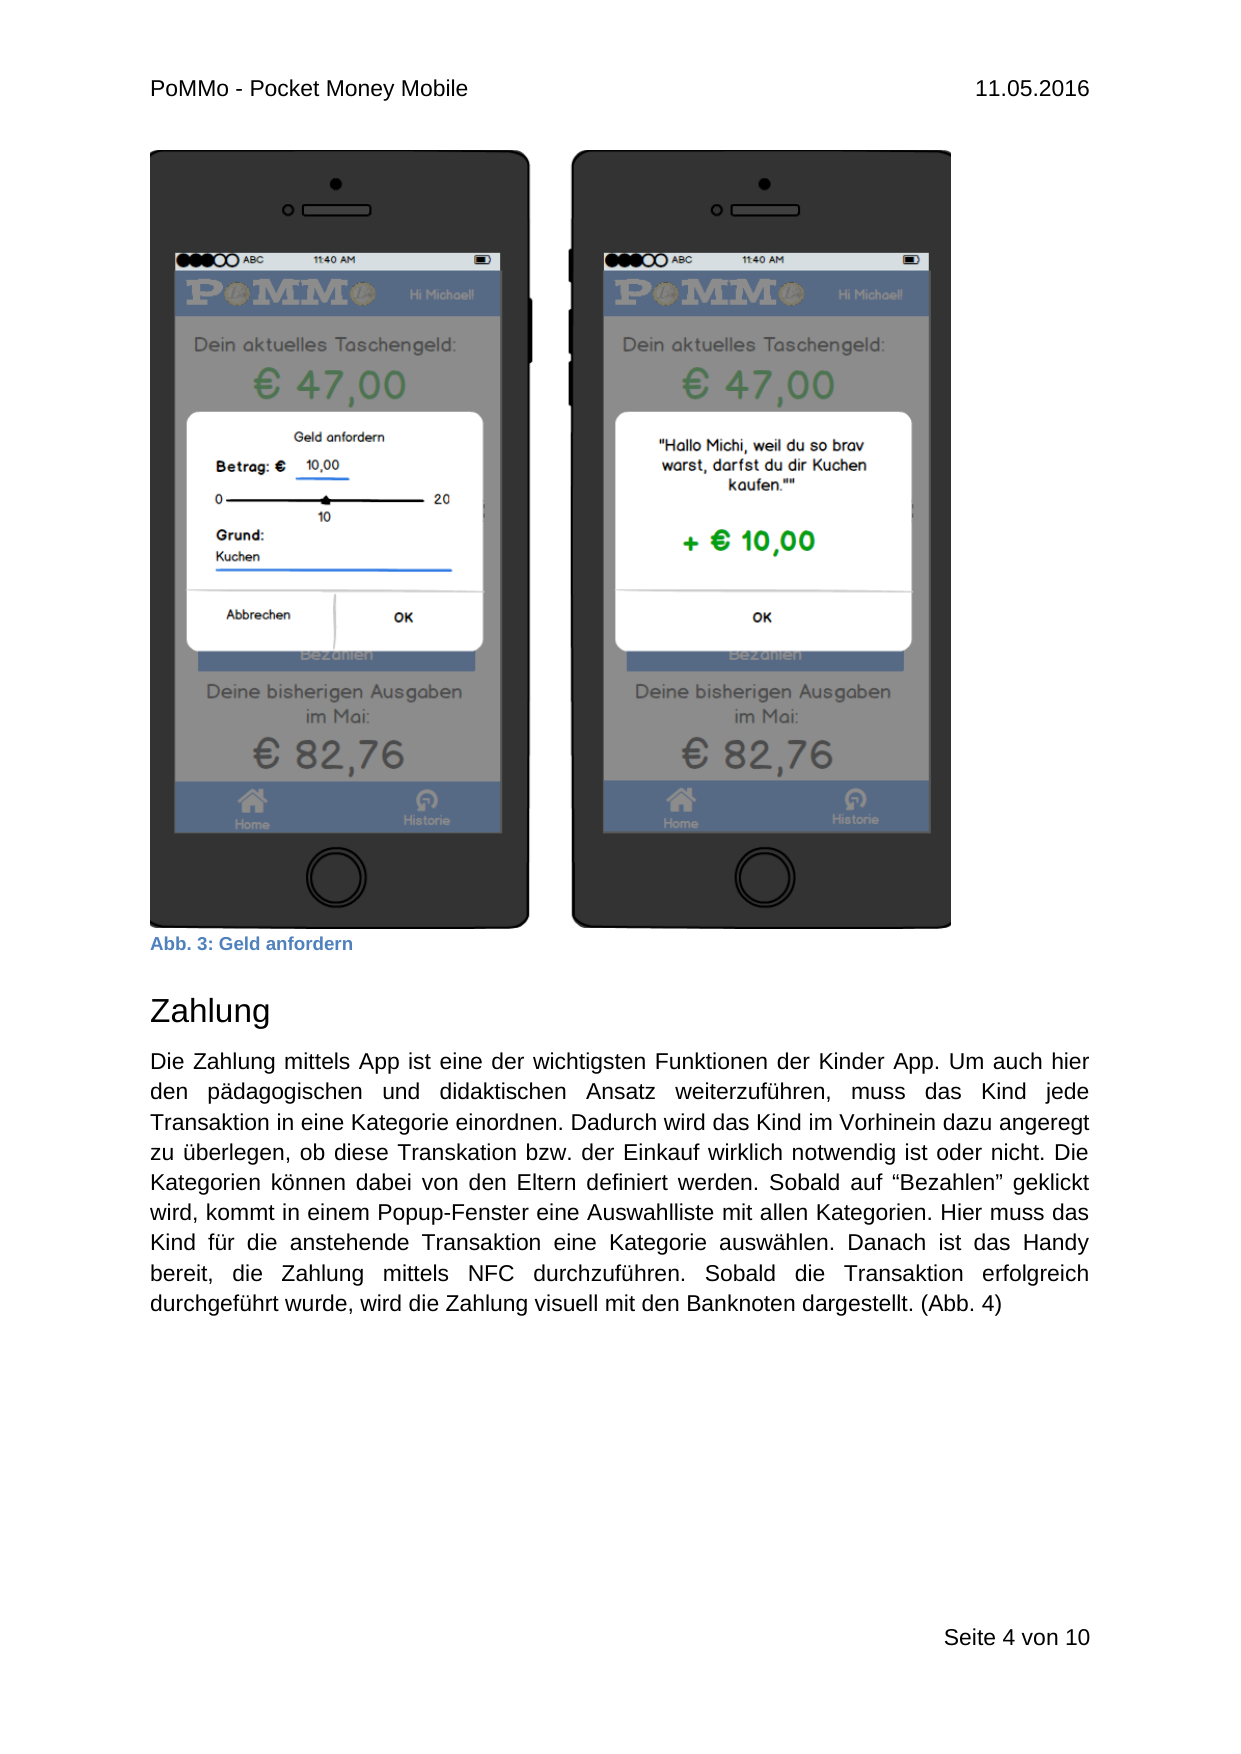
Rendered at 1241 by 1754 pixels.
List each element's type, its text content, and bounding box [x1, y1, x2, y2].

subtitle Zahlung [150, 991, 1090, 1030]
picture [150, 150, 951, 929]
text Die Zahlung mittels App ist eine der wichtigsten Funktionen der Kinder App. Um auch hier den pädagogischen und didaktischen Ansatz weiterzuführen, muss das Kind jede Transaktion in eine Kategorie einordnen. Dadurch wird das Kind im Vorhinein dazu angeregt zu überlegen, ob diese Transkation bzw. der Einkauf wirklich notwendig ist oder nicht. Die Kategorien können dabei von den Eltern definiert werden. Sobald auf “Bezahlen” geklickt wird, kommt in einem Popup-Fenster eine Auswahlliste mit allen Kategorien. Hier muss das Kind für die anstehende Transaktion eine Kategorie auswählen. Danach ist das Handy bereit, die Zahlung mittels NFC durchzuführen. Sobald die Transaktion erfolgreich durchgeführt wurde, wird die Zahlung visuell mit den Banknoten dargestellt. (Abb. 4) [150, 1048, 1090, 1316]
